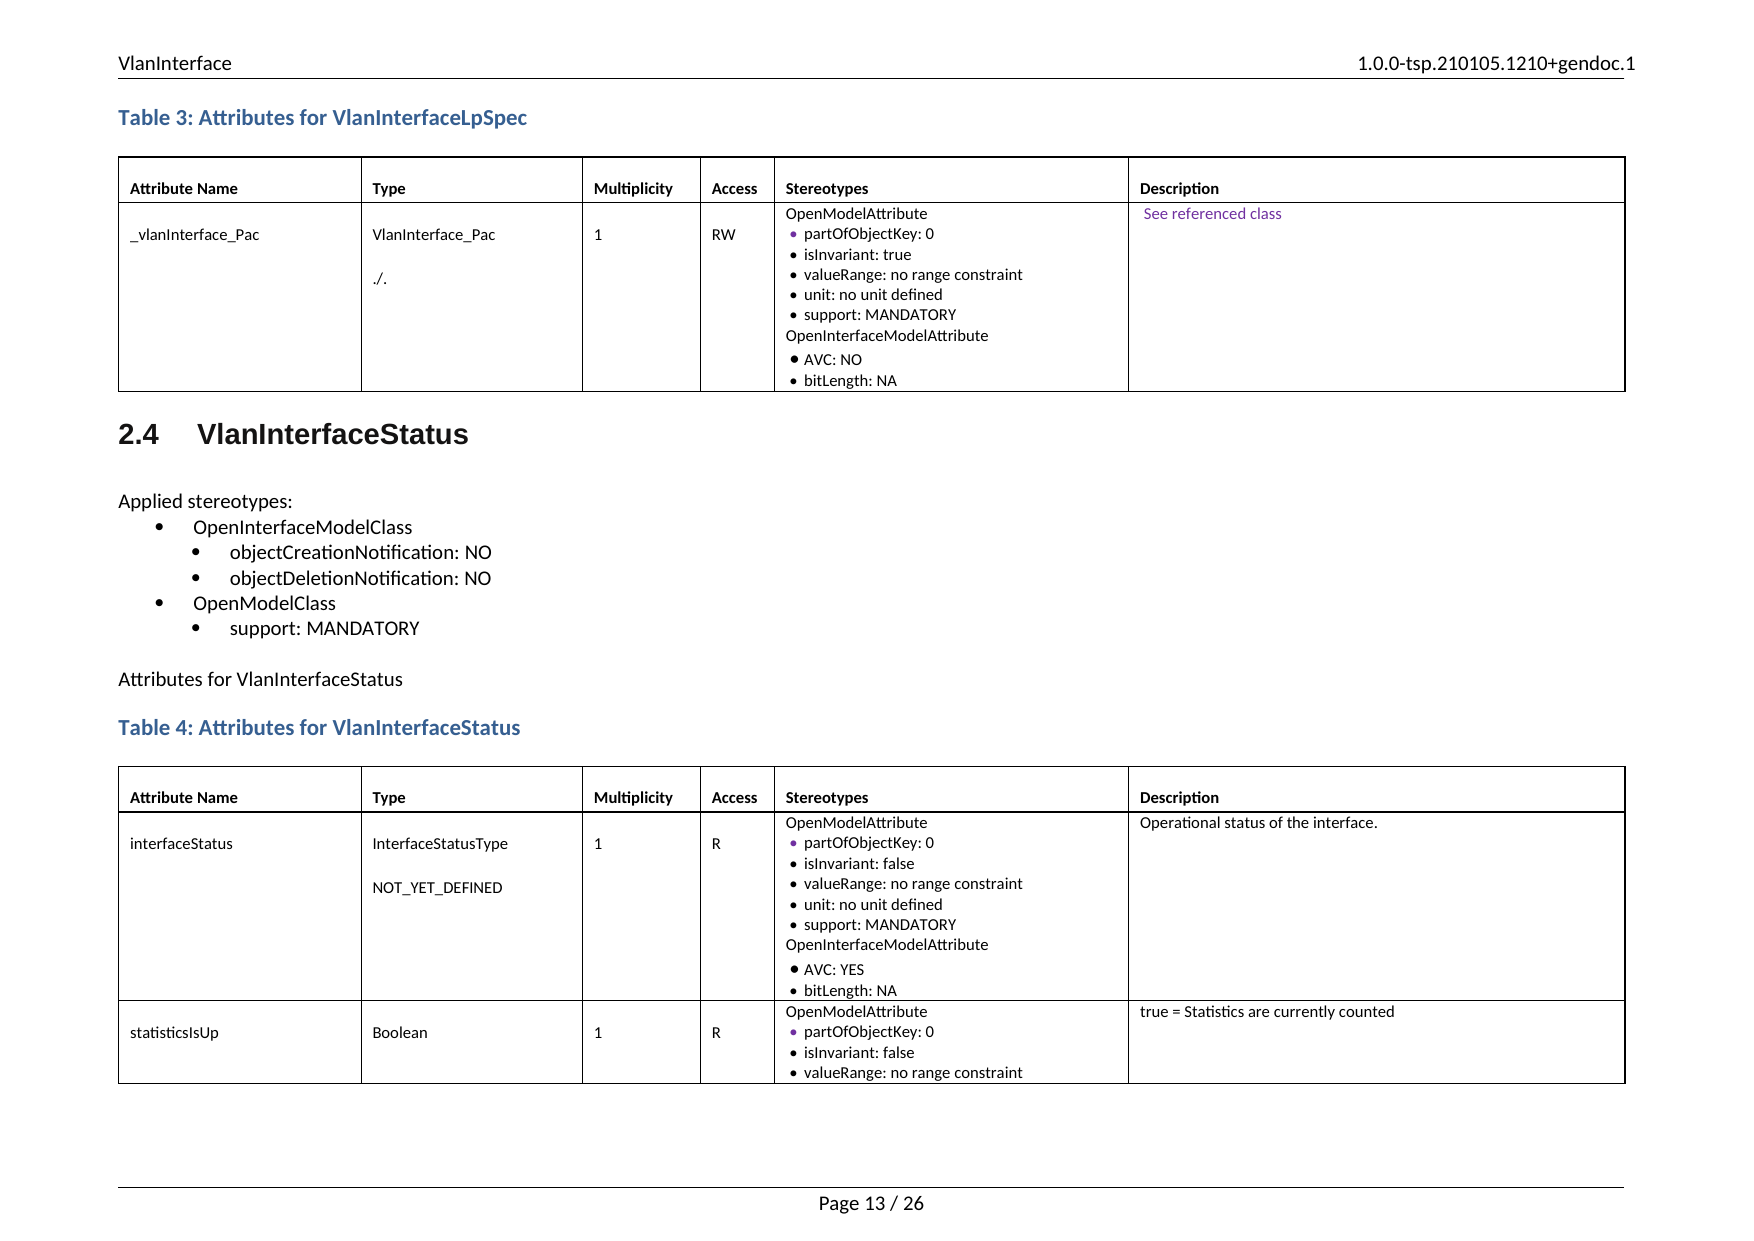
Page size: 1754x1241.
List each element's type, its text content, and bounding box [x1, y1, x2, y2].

table_header Access [701, 767, 774, 811]
table_cell statisticsIsUp [119, 1001, 361, 1083]
table_cell RW [701, 203, 774, 391]
text Attributes for VlanInterfaceStatus [118, 666, 1624, 692]
table_cell 1 [583, 1001, 700, 1083]
text Applied stereotypes: [118, 488, 1624, 514]
table_header Type [362, 158, 582, 202]
table_header Type [362, 767, 582, 811]
table_cell interfaceStatus [119, 813, 361, 1000]
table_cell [1129, 1001, 1624, 1083]
table_cell Boolean false [362, 1001, 582, 1083]
list objectDeletionNotification: NO [192, 565, 1624, 590]
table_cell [775, 1001, 1128, 1083]
table_header Attribute Name [119, 158, 361, 202]
subtitle VlanInterfaceStatus [118, 417, 1624, 451]
table_cell VlanInterface_Pac ./. [362, 203, 582, 391]
table_cell InterfaceStatusType NOT_YET_DEFINED [362, 813, 582, 1000]
table_cell R [701, 813, 774, 1000]
table_cell R [701, 1001, 774, 1083]
table_cell Operational status of the interface. [1129, 813, 1624, 1000]
table_cell 1 [583, 203, 700, 391]
table_header Attribute Name [119, 767, 361, 811]
table_header Description [1129, 158, 1624, 202]
table_header Stereotypes [775, 767, 1128, 811]
table_cell OpenModelAttribute • partOfObjectKey: 0 • isInvariant: true • valueRange: no range constraint • unit: no unit defined • support: MANDATORY OpenInterfaceModelAttribute • AVC: NO • bitLength: NA [775, 203, 1128, 391]
table_header Multiplicity [583, 158, 700, 202]
table_cell 1 [583, 813, 700, 1000]
list OpenInterfaceModelClass [156, 514, 1624, 539]
table_header Access [701, 158, 774, 202]
table_header Multiplicity [583, 767, 700, 811]
table_header Stereotypes [775, 158, 1128, 202]
table_cell _vlanInterface_Pac [119, 203, 361, 391]
list support: MANDATORY [192, 616, 1624, 641]
table_header Description [1129, 767, 1624, 811]
list OpenModelClass [156, 590, 1624, 616]
list objectCreationNotification: NO [192, 539, 1624, 565]
table_cell See referenced class [1129, 203, 1624, 391]
